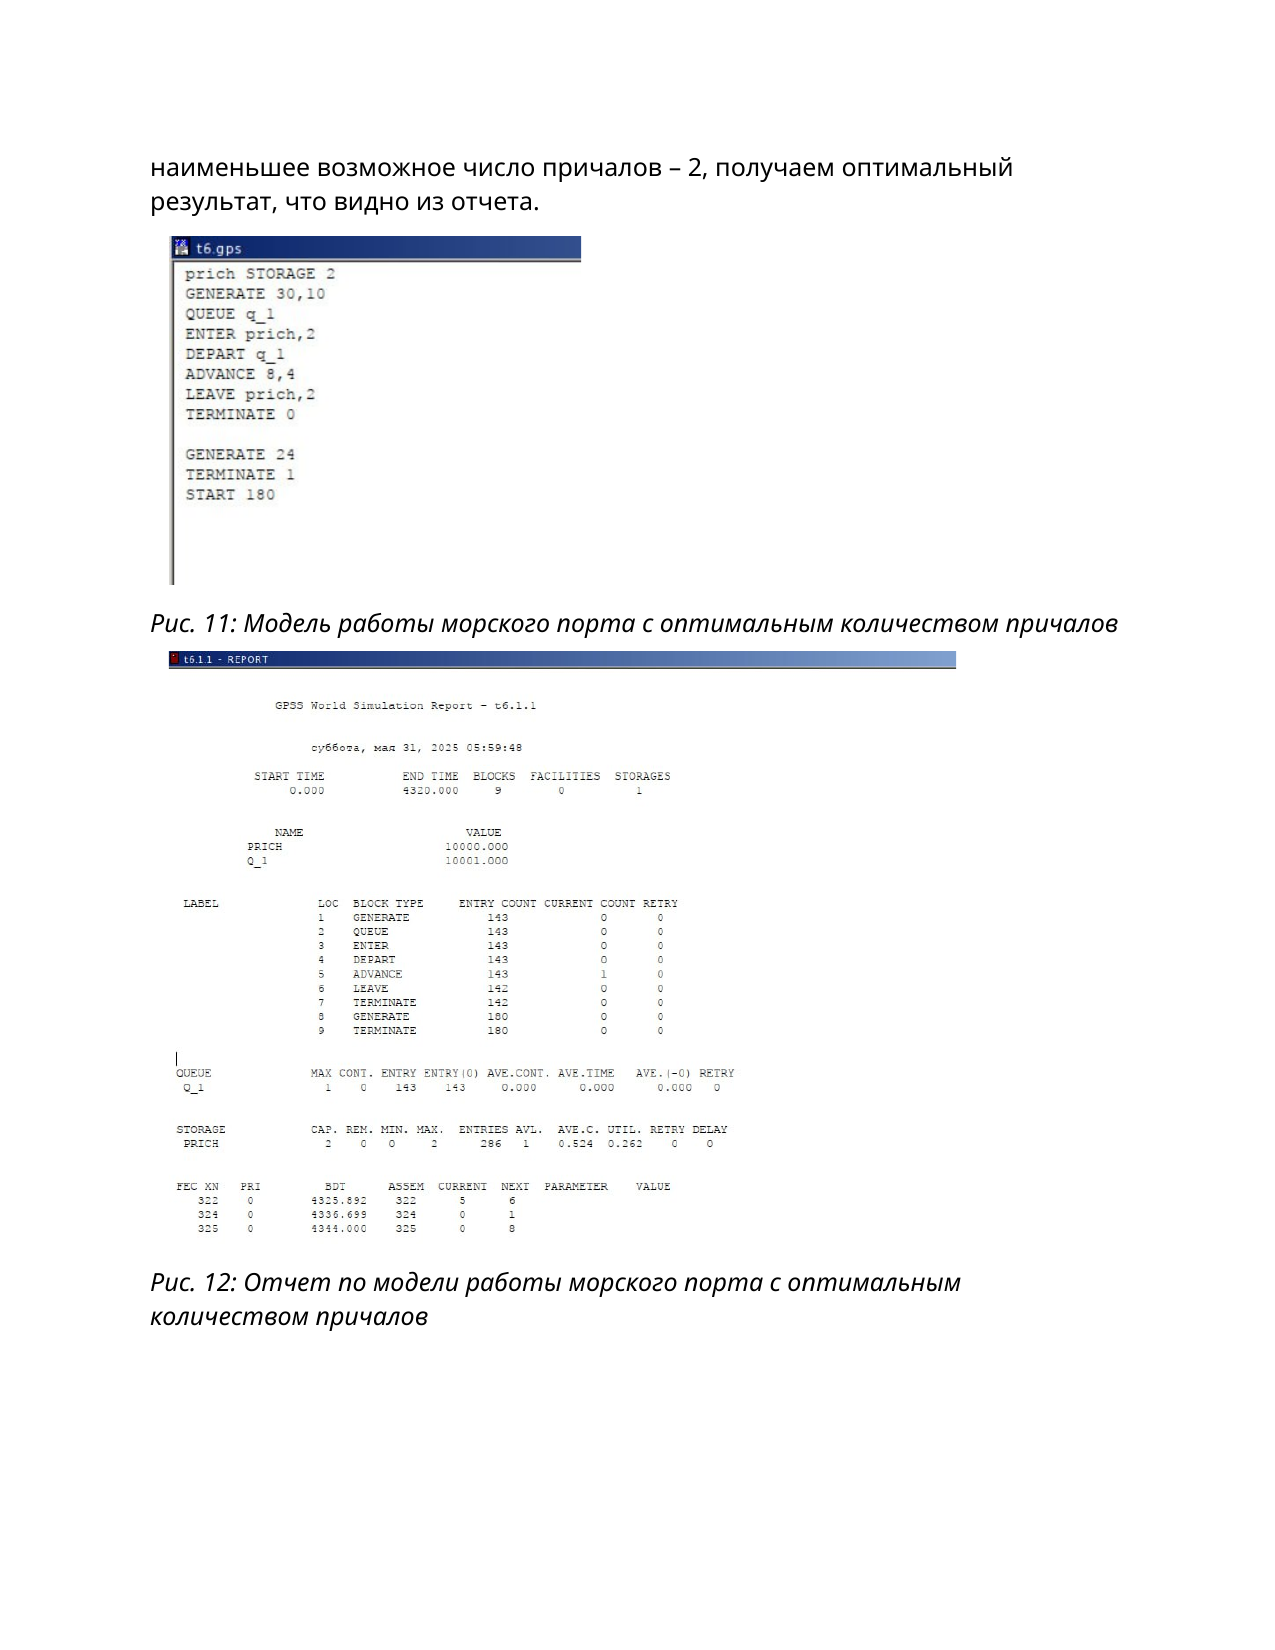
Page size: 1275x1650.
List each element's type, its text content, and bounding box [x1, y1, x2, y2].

picture [168, 651, 957, 1244]
text Рис. 11: Модель работы морского порта с оптимальным количеством причалов [150, 605, 1125, 639]
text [150, 150, 1125, 218]
text Рис. 12: Отчет по модели работы морского порта с оптимальным количеством причалов [150, 1264, 1125, 1332]
picture [168, 236, 582, 585]
